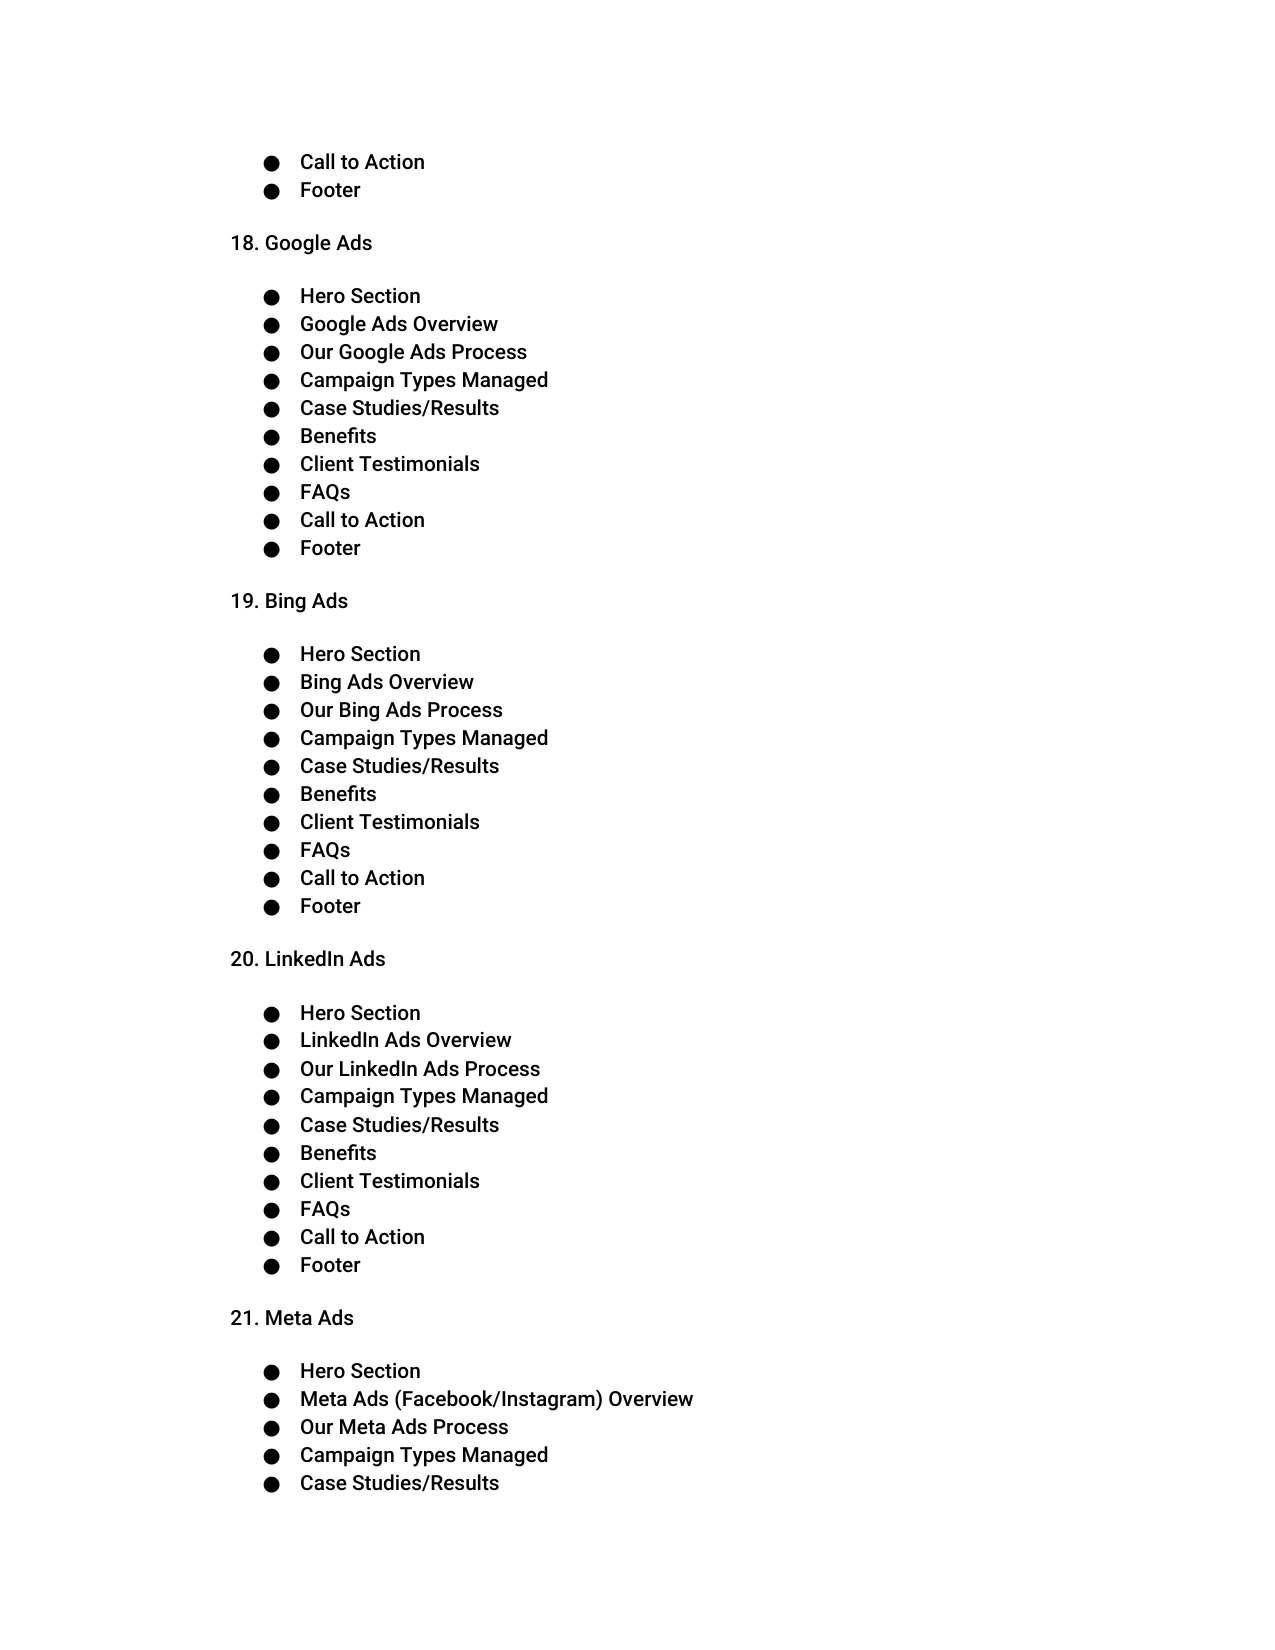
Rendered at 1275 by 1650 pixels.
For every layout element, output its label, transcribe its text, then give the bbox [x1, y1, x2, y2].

list Our Google Ads Process [262, 340, 1125, 364]
list Hero Section [262, 642, 1125, 667]
list Call to Action [262, 508, 1125, 533]
list Meta Ads (Facebook/Instagram) Overview [262, 1387, 1125, 1411]
list Hero Section [262, 1001, 1125, 1025]
list FAQs [262, 480, 1125, 504]
list Client Testimonials [262, 810, 1125, 835]
list Client Testimonials [262, 1169, 1125, 1193]
list FAQs [262, 1197, 1125, 1221]
list Call to Action [262, 866, 1125, 891]
text 18. Google Ads [225, 231, 1125, 255]
text 21. Meta Ads [225, 1306, 1125, 1330]
list Hero Section [262, 1359, 1125, 1383]
text 19. Bing Ads [225, 589, 1125, 614]
list Our Bing Ads Process [262, 698, 1125, 723]
list Campaign Types Managed [262, 726, 1125, 751]
list Our LinkedIn Ads Process [262, 1057, 1125, 1081]
list Campaign Types Managed [262, 1084, 1125, 1109]
list Campaign Types Managed [262, 368, 1125, 392]
list Footer [262, 178, 1125, 202]
text 20. LinkedIn Ads [225, 947, 1125, 972]
list Google Ads Overview [262, 312, 1125, 336]
list FAQs [262, 838, 1125, 863]
list Footer [262, 1253, 1125, 1277]
list Case Studies/Results [262, 754, 1125, 779]
list Call to Action [262, 150, 1125, 174]
list Footer [262, 894, 1125, 919]
list LinkedIn Ads Overview [262, 1028, 1125, 1053]
list Benefits [262, 782, 1125, 807]
list Benefits [262, 1141, 1125, 1165]
list Case Studies/Results [262, 1471, 1125, 1495]
list Footer [262, 536, 1125, 561]
list Hero Section [262, 284, 1125, 308]
list Benefits [262, 424, 1125, 448]
list Our Meta Ads Process [262, 1415, 1125, 1439]
list Client Testimonials [262, 452, 1125, 477]
list Case Studies/Results [262, 396, 1125, 421]
list Campaign Types Managed [262, 1443, 1125, 1467]
list Bing Ads Overview [262, 670, 1125, 695]
list Case Studies/Results [262, 1113, 1125, 1137]
list Call to Action [262, 1225, 1125, 1249]
